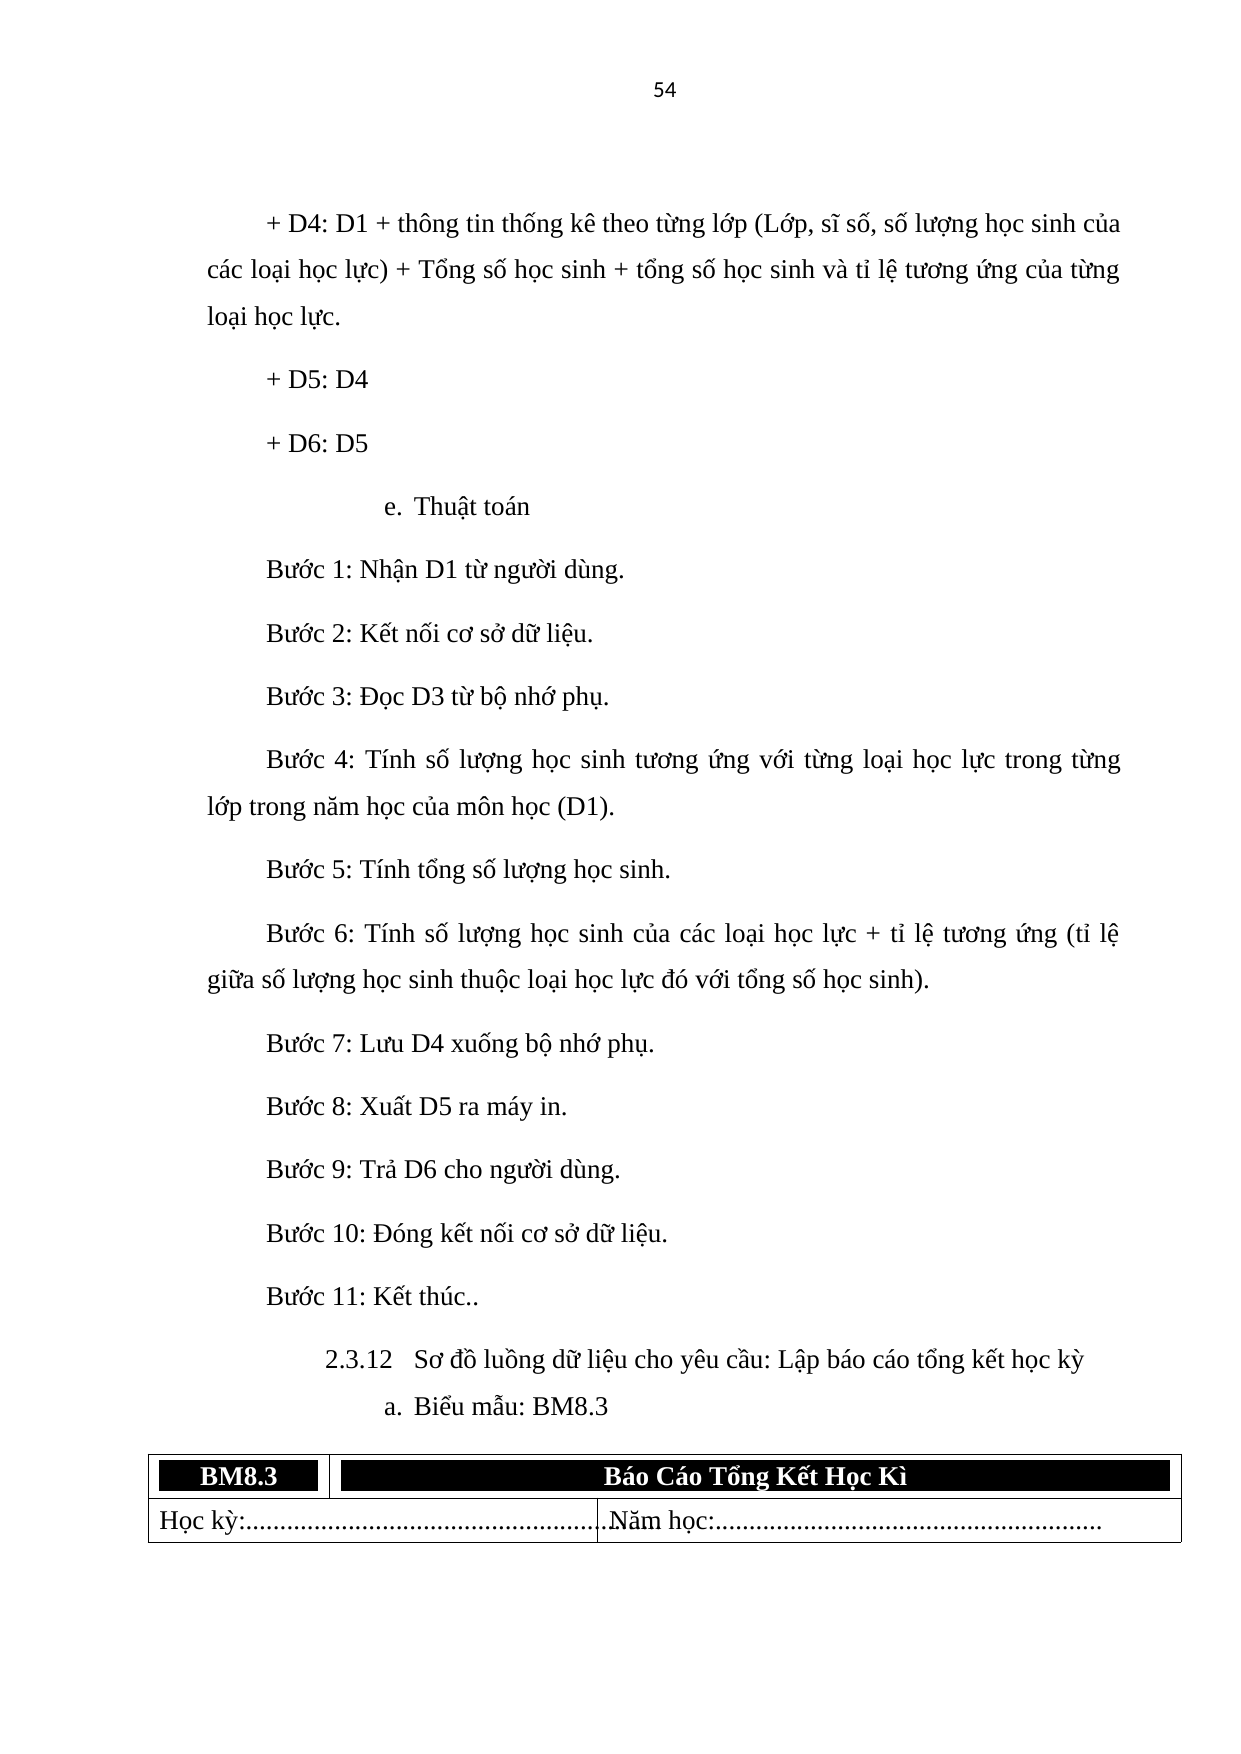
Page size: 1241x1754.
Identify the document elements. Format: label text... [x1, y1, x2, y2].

text Bước 5: Tính tổng số lượng học sinh. [207, 853, 1122, 884]
list Sơ đồ luồng dữ liệu cho yêu cầu: Lập báo cáo tổng kết học kỳ [325, 1343, 1122, 1374]
text + D4: D1 + thông tin thống kê theo từng lớp (Lớp, sĩ số, số lượng học sinh của các loại học lực) + Tổng số học sinh + tổng số học sinh và tỉ lệ tương ứng của từng loại học lực. [207, 207, 1122, 331]
text Bước 6: Tính số lượng học sinh của các loại học lực + tỉ lệ tương ứng (tỉ lệ giữa số lượng học sinh thuộc loại học lực đó với tổng số học sinh). [207, 917, 1122, 994]
text Bước 11: Kết thúc.. [207, 1280, 1122, 1311]
text + D5: D4 [207, 363, 1122, 394]
list Thuật toán [384, 490, 1122, 521]
text Bước 10: Đóng kết nối cơ sở dữ liệu. [207, 1217, 1122, 1248]
text Bước 9: Trả D6 cho người dùng. [207, 1153, 1122, 1184]
text + D6: D5 [207, 427, 1122, 458]
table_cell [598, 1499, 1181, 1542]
list Biểu mẫu: BM8.3 [384, 1390, 1122, 1421]
text Bước 1: Nhận D1 từ người dùng. [207, 553, 1122, 584]
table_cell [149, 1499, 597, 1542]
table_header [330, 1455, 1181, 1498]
text Bước 8: Xuất D5 ra máy in. [207, 1090, 1122, 1121]
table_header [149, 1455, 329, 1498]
text Bước 2: Kết nối cơ sở dữ liệu. [207, 617, 1122, 648]
text Bước 3: Đọc D3 từ bộ nhớ phụ. [207, 680, 1122, 711]
text Bước 7: Lưu D4 xuống bộ nhớ phụ. [207, 1027, 1122, 1058]
text Bước 4: Tính số lượng học sinh tương ứng với từng loại học lực trong từng lớp trong năm học của môn học (D1). [207, 743, 1122, 821]
